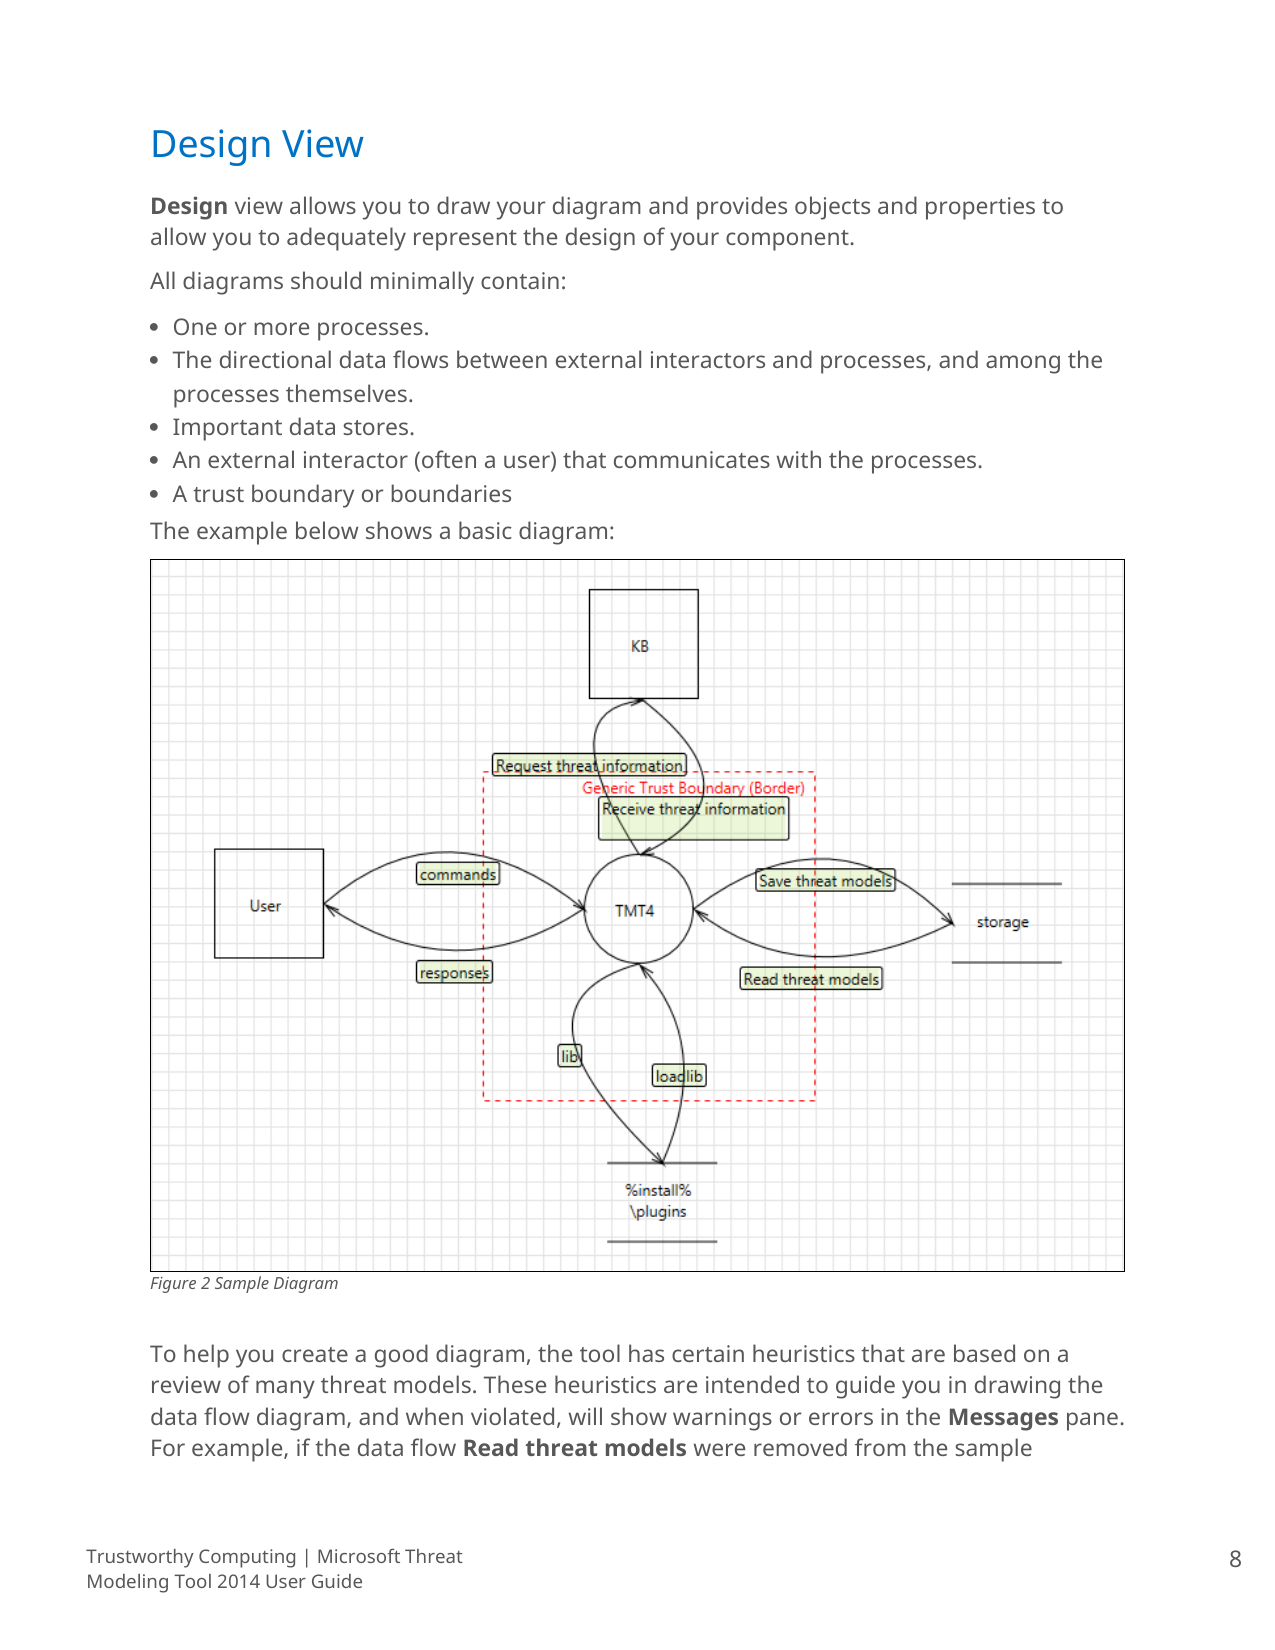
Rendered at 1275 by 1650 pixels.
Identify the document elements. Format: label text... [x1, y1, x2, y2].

text The example below shows a basic diagram: [150, 515, 1125, 546]
text Design view allows you to draw your diagram and provides objects and properties to allow you to adequately represent the design of your component. [150, 190, 1125, 252]
picture [151, 560, 1124, 1271]
list An external interactor (often a user) that communicates with the processes. [150, 442, 1125, 475]
list Important data stores. [150, 409, 1125, 442]
text All diagrams should minimally contain: [150, 265, 1125, 296]
subtitle Design View [150, 127, 1125, 165]
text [150, 1338, 1125, 1463]
list The directional data flows between external interactors and processes, and among the processes themselves. [150, 342, 1125, 409]
list One or more processes. [150, 309, 1125, 342]
list A trust boundary or boundaries [150, 475, 1125, 509]
